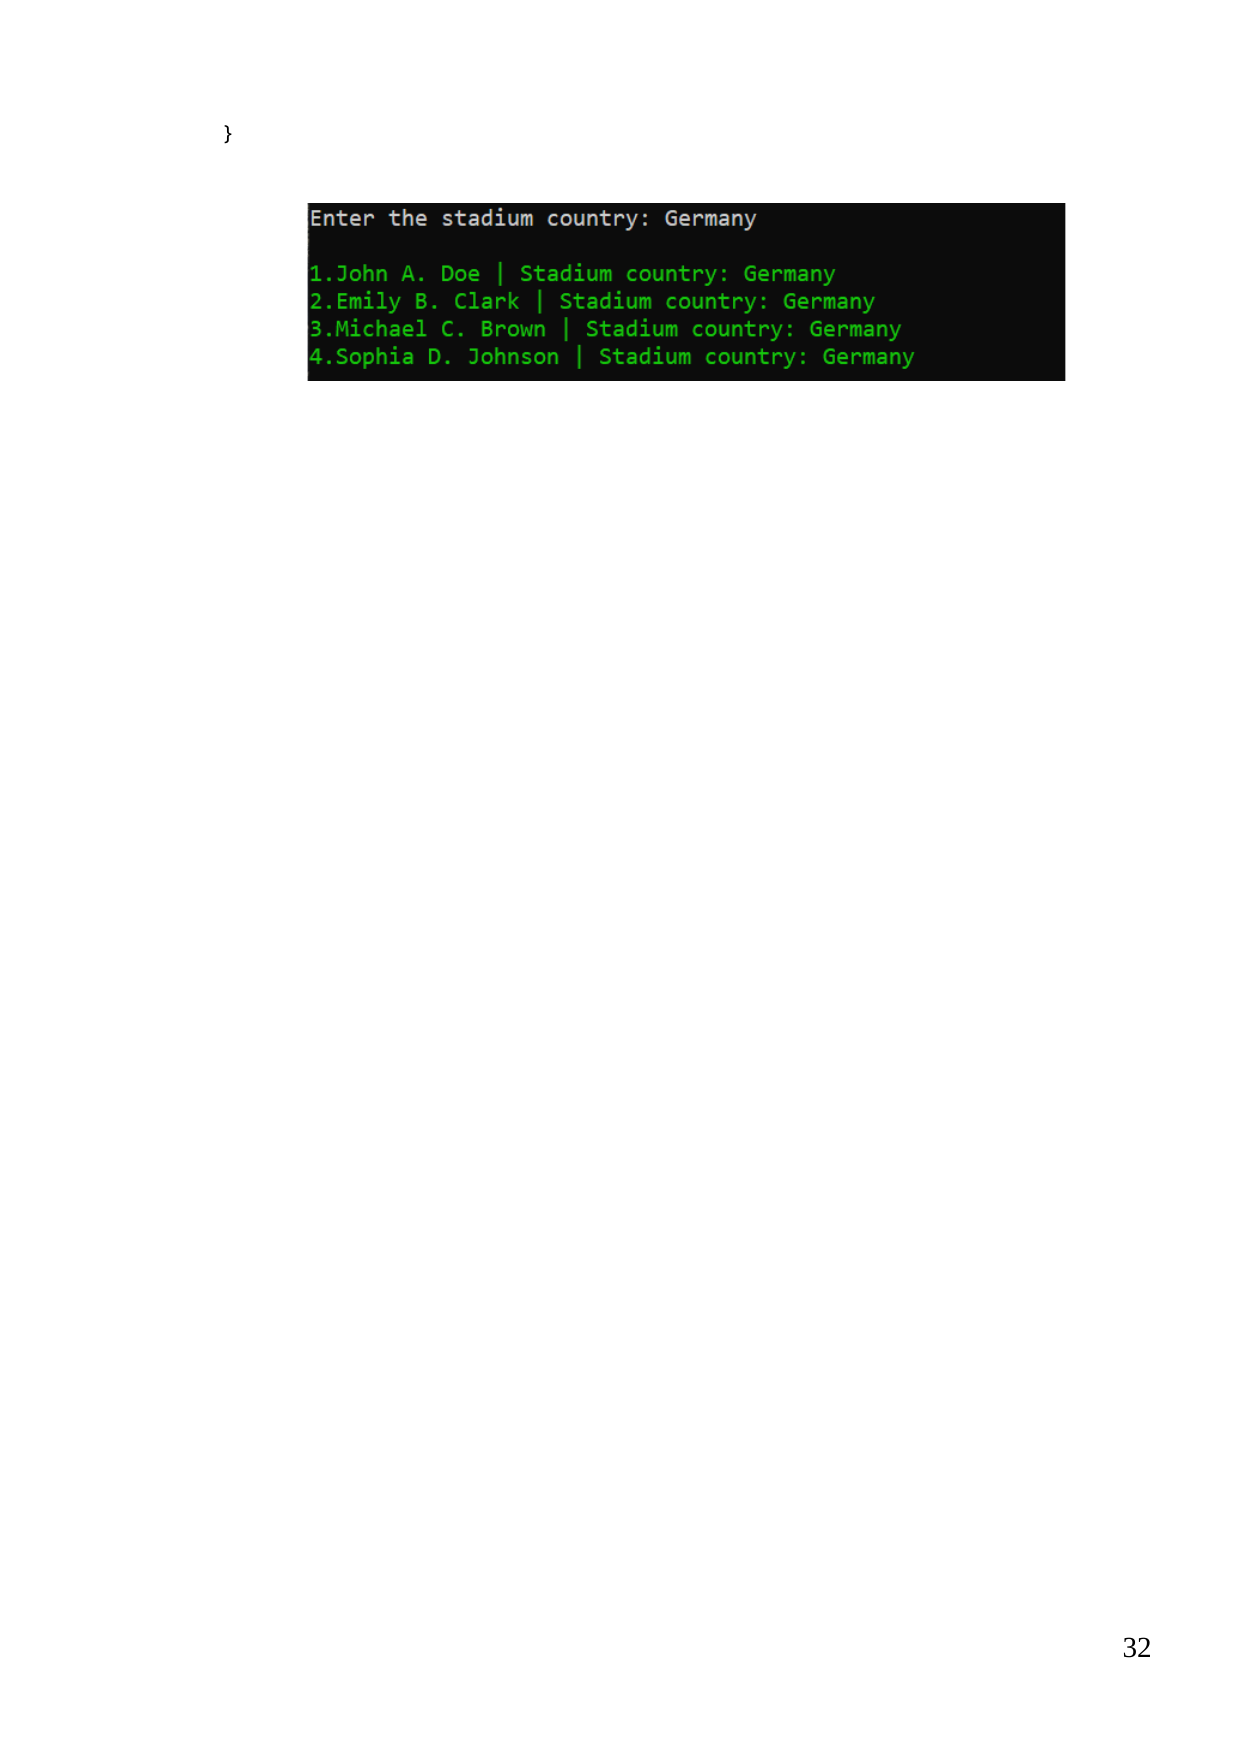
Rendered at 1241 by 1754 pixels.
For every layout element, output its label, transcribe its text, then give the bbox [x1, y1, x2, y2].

text } [148, 118, 1152, 147]
picture [307, 203, 1066, 381]
